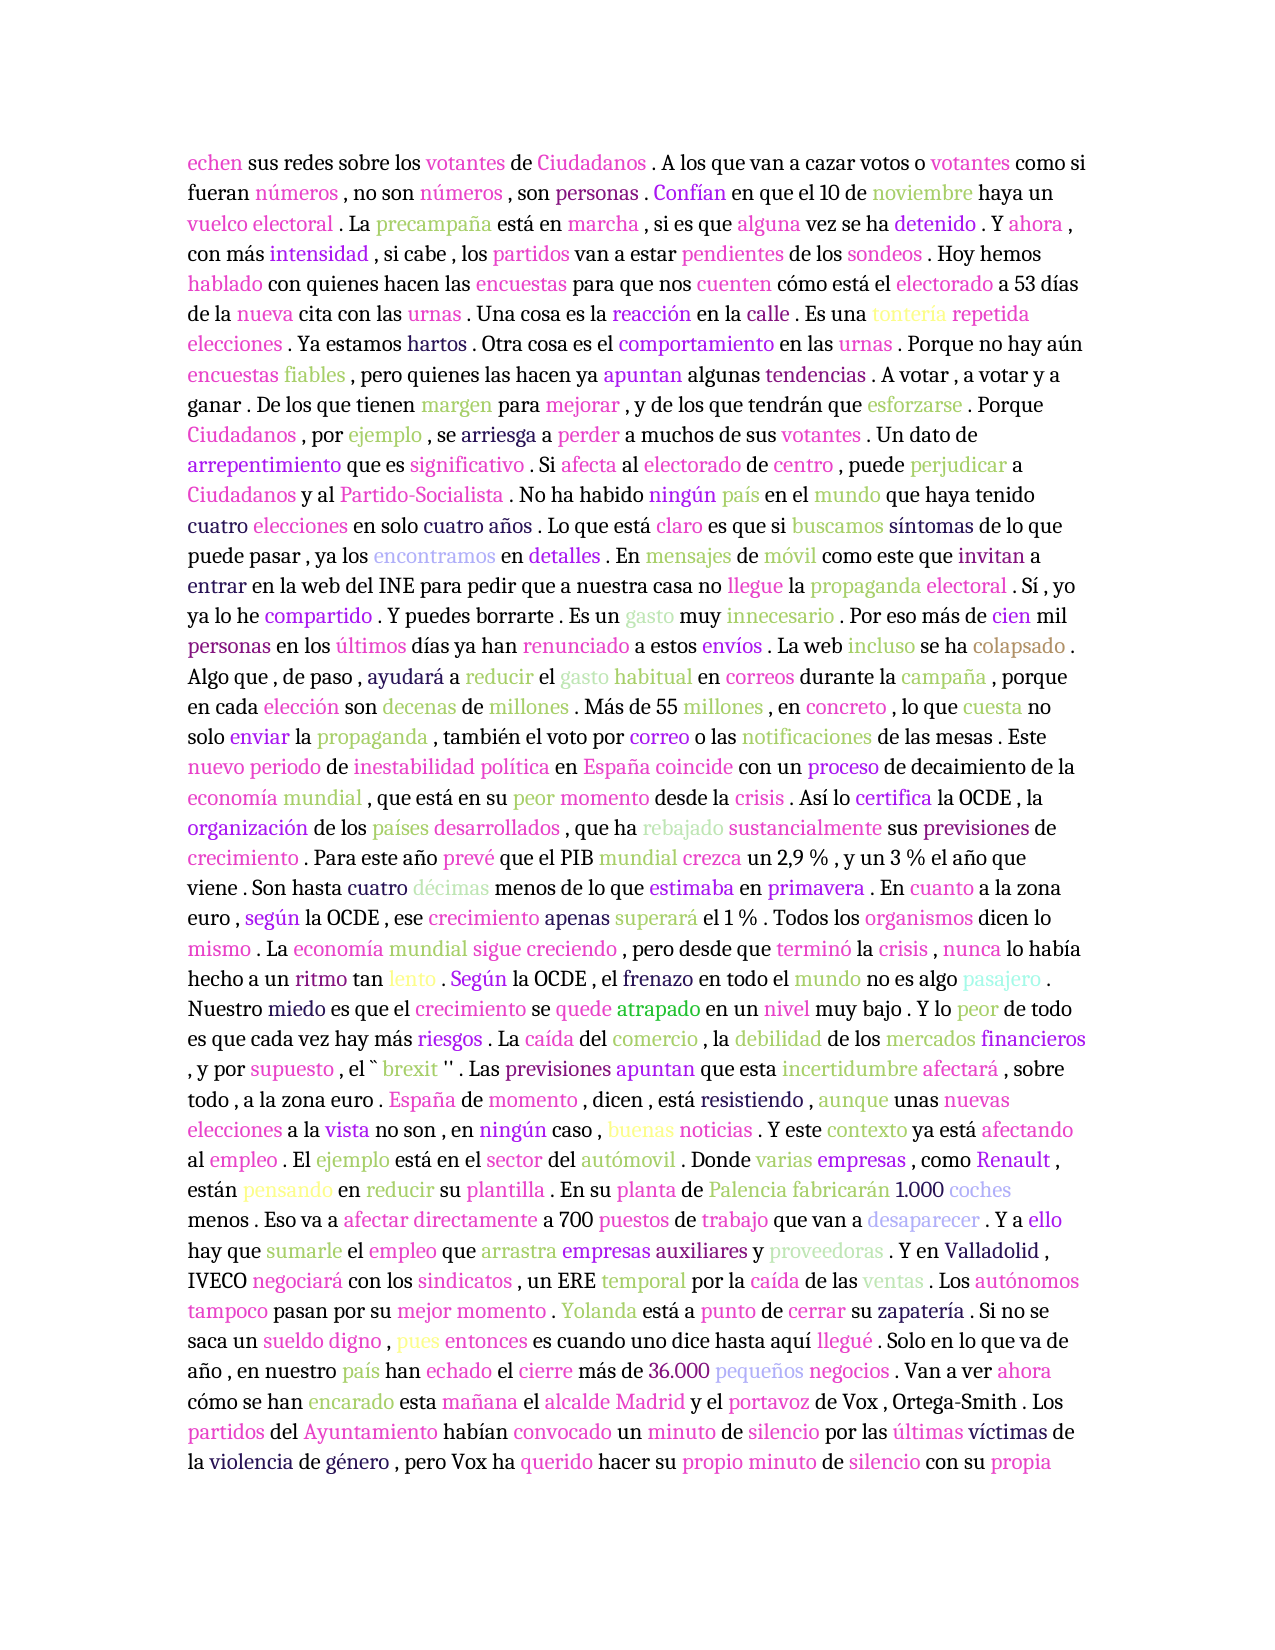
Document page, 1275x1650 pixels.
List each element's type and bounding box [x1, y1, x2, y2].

text [187, 150, 1087, 1475]
